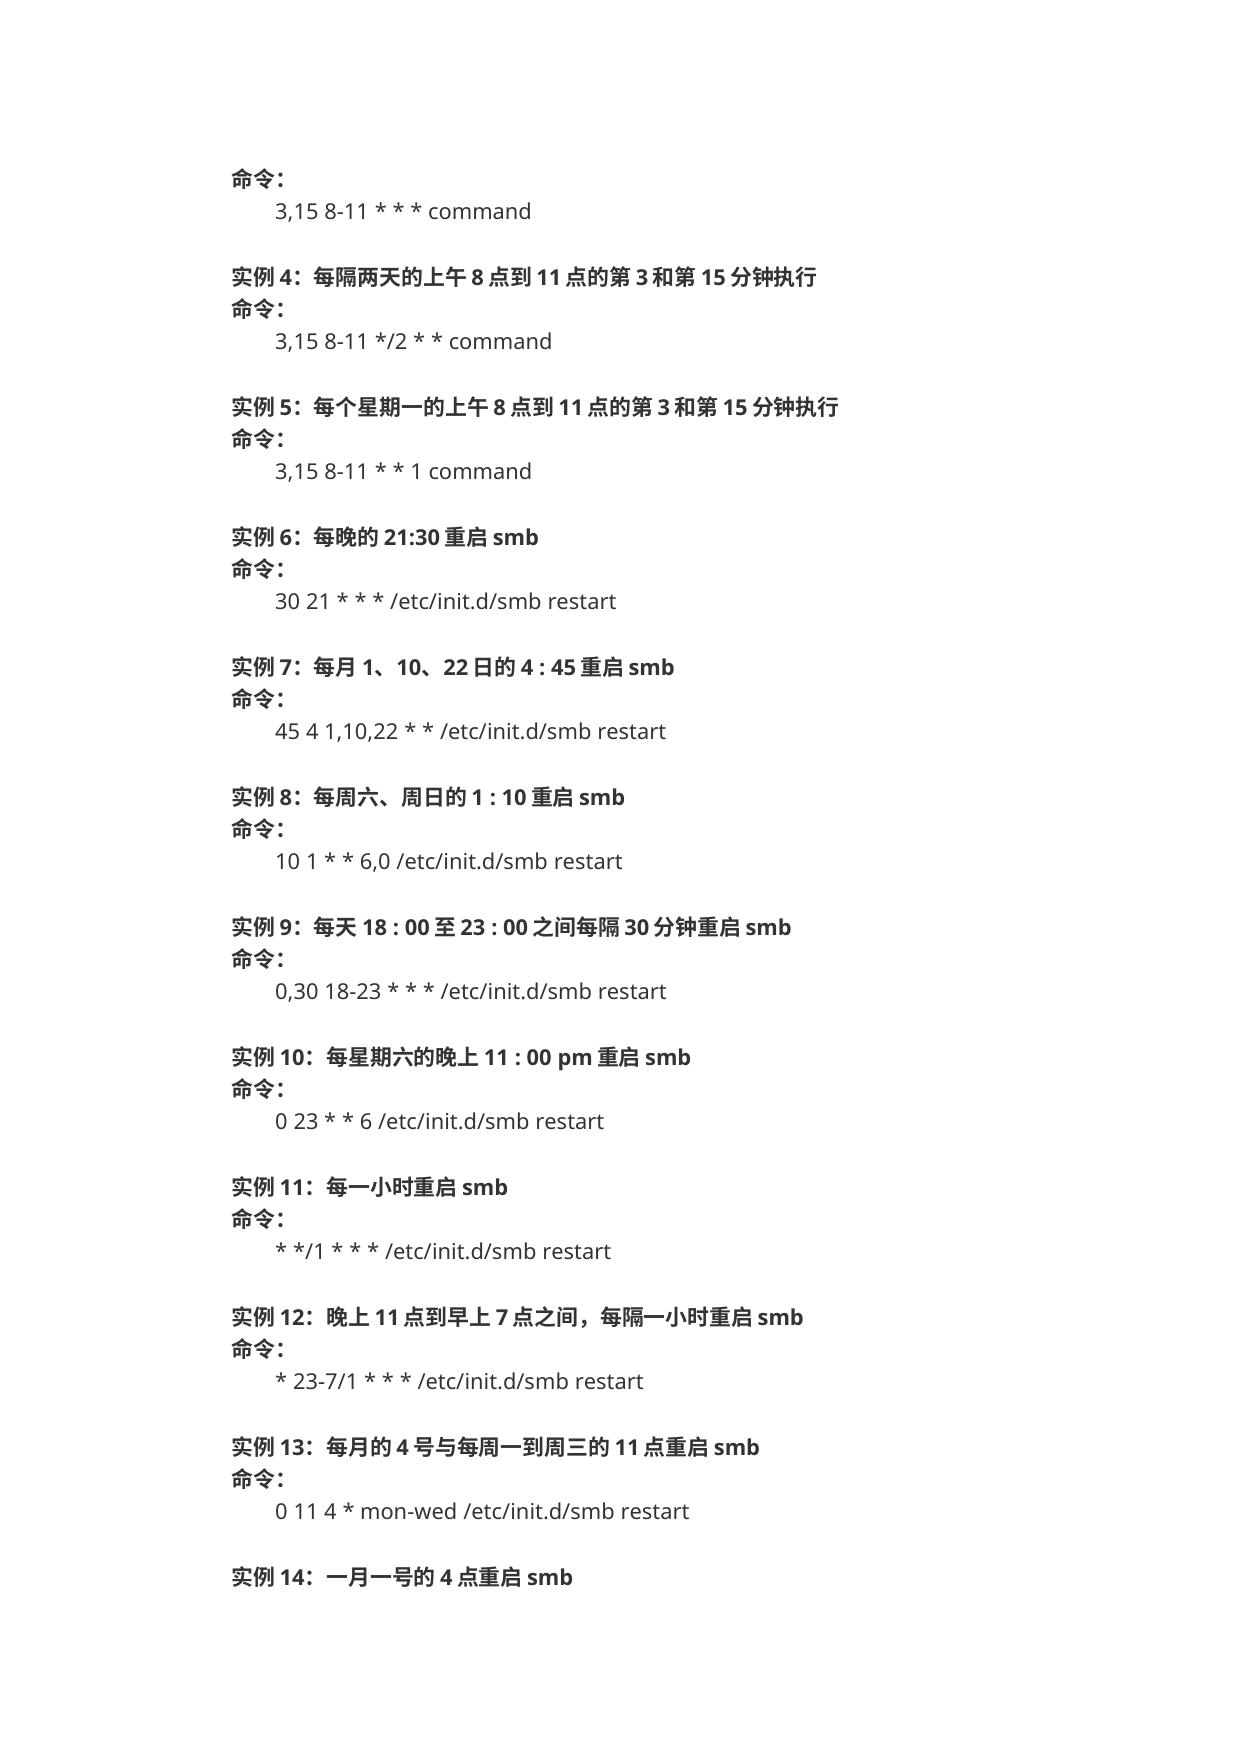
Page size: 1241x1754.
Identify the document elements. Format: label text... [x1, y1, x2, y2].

text 实例11：每一小时重启smb [187, 1169, 1053, 1202]
text 实例9：每天18 : 00至23 : 00之间每隔30分钟重启smb [187, 909, 1053, 942]
text 实例6：每晚的21:30重启smb [187, 519, 1053, 552]
text 3,15 8-11 */2 * * command [231, 324, 1053, 357]
text 10 1 * * 6,0 /etc/init.d/smb restart [231, 844, 1053, 877]
text 命令： [187, 682, 1053, 714]
text 3,15 8-11 * * * command [231, 194, 1053, 227]
text 实例12：晚上11点到早上7点之间，每隔一小时重启smb [187, 1299, 1053, 1332]
text 命令： [187, 942, 1053, 974]
text 实例4：每隔两天的上午8点到11点的第3和第15分钟执行 [187, 259, 1053, 292]
text 命令： [187, 162, 1053, 194]
text 命令： [187, 1462, 1053, 1494]
text 实例14：一月一号的4点重启smb [187, 1559, 1053, 1592]
text 命令： [187, 552, 1053, 584]
text 命令： [187, 422, 1053, 454]
text 实例13：每月的4号与每周一到周三的11点重启smb [187, 1429, 1053, 1462]
text 实例7：每月1、10、22日的4 : 45重启smb [187, 649, 1053, 682]
text 命令： [187, 1332, 1053, 1364]
text 命令： [187, 1072, 1053, 1104]
text 实例10：每星期六的晚上11 : 00 pm重启smb [187, 1039, 1053, 1072]
text 命令： [187, 812, 1053, 844]
text 0 11 4 * mon-wed /etc/init.d/smb restart [231, 1494, 1053, 1527]
text 实例8：每周六、周日的1 : 10重启smb [187, 779, 1053, 812]
text * */1 * * * /etc/init.d/smb restart [231, 1234, 1053, 1267]
text 0,30 18-23 * * * /etc/init.d/smb restart [231, 974, 1053, 1007]
text 3,15 8-11 * * 1 command [231, 454, 1053, 487]
text 45 4 1,10,22 * * /etc/init.d/smb restart [231, 714, 1053, 747]
text 实例5：每个星期一的上午8点到11点的第3和第15分钟执行 [187, 389, 1053, 422]
text * 23-7/1 * * * /etc/init.d/smb restart [231, 1364, 1053, 1397]
text 命令： [187, 292, 1053, 324]
text 命令： [187, 1202, 1053, 1234]
text 0 23 * * 6 /etc/init.d/smb restart [231, 1104, 1053, 1137]
text 30 21 * * * /etc/init.d/smb restart [231, 584, 1053, 617]
